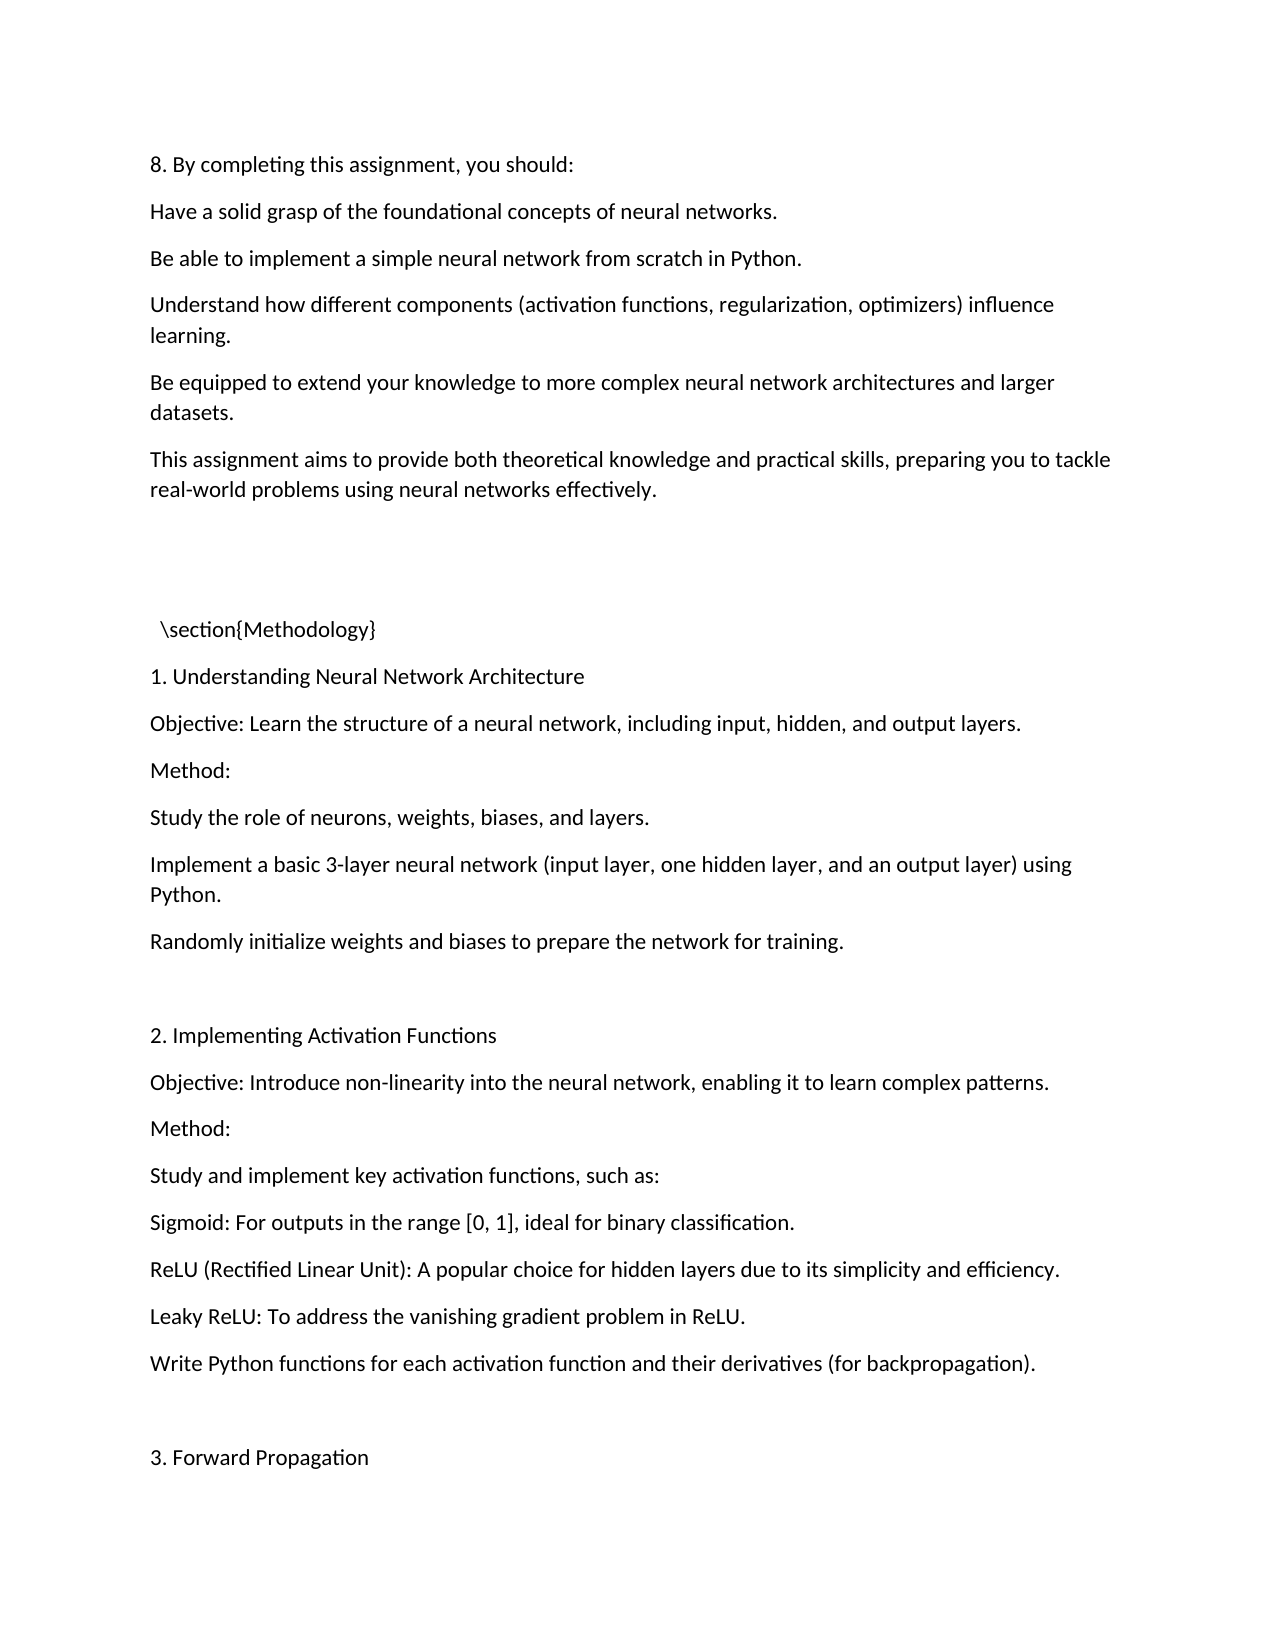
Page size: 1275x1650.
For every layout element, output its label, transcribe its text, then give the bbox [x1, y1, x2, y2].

text 3. Forward Propagation [150, 1443, 1125, 1471]
text Implement a basic 3-layer neural network (input layer, one hidden layer, and an output layer) using Python. [150, 850, 1125, 908]
text 1. Understanding Neural Network Architecture [150, 662, 1125, 691]
text Study the role of neurons, weights, biases, and layers. [150, 803, 1125, 831]
text Method: [150, 756, 1125, 784]
text Sigmoid: For outputs in the range [0, 1], ideal for binary classification. [150, 1208, 1125, 1236]
text Objective: Introduce non-linearity into the neural network, enabling it to learn complex patterns. [150, 1068, 1125, 1096]
text Method: [150, 1114, 1125, 1143]
text Randomly initialize weights and biases to prepare the network for training. [150, 927, 1125, 955]
text This assignment aims to provide both theoretical knowledge and practical skills, preparing you to tackle real-world problems using neural networks effectively. [150, 445, 1125, 503]
text Objective: Learn the structure of a neural network, including input, hidden, and output layers. [150, 709, 1125, 737]
text Study and implement key activation functions, such as: [150, 1161, 1125, 1189]
text Understand how different components (activation functions, regularization, optimizers) influence learning. [150, 291, 1125, 349]
text \section{Methodology} [150, 616, 1125, 644]
text Write Python functions for each activation function and their derivatives (for backpropagation). [150, 1349, 1125, 1377]
text Be equipped to extend your knowledge to more complex neural network architectures and larger datasets. [150, 368, 1125, 426]
text 8. By completing this assignment, you should: [150, 150, 1125, 178]
text ReLU (Rectified Linear Unit): A popular choice for hidden layers due to its simplicity and efficiency. [150, 1255, 1125, 1283]
text Leaky ReLU: To address the vanishing gradient problem in ReLU. [150, 1302, 1125, 1330]
text Have a solid grasp of the foundational concepts of neural networks. [150, 197, 1125, 225]
text Be able to implement a simple neural network from scratch in Python. [150, 244, 1125, 272]
text 2. Implementing Activation Functions [150, 1021, 1125, 1049]
